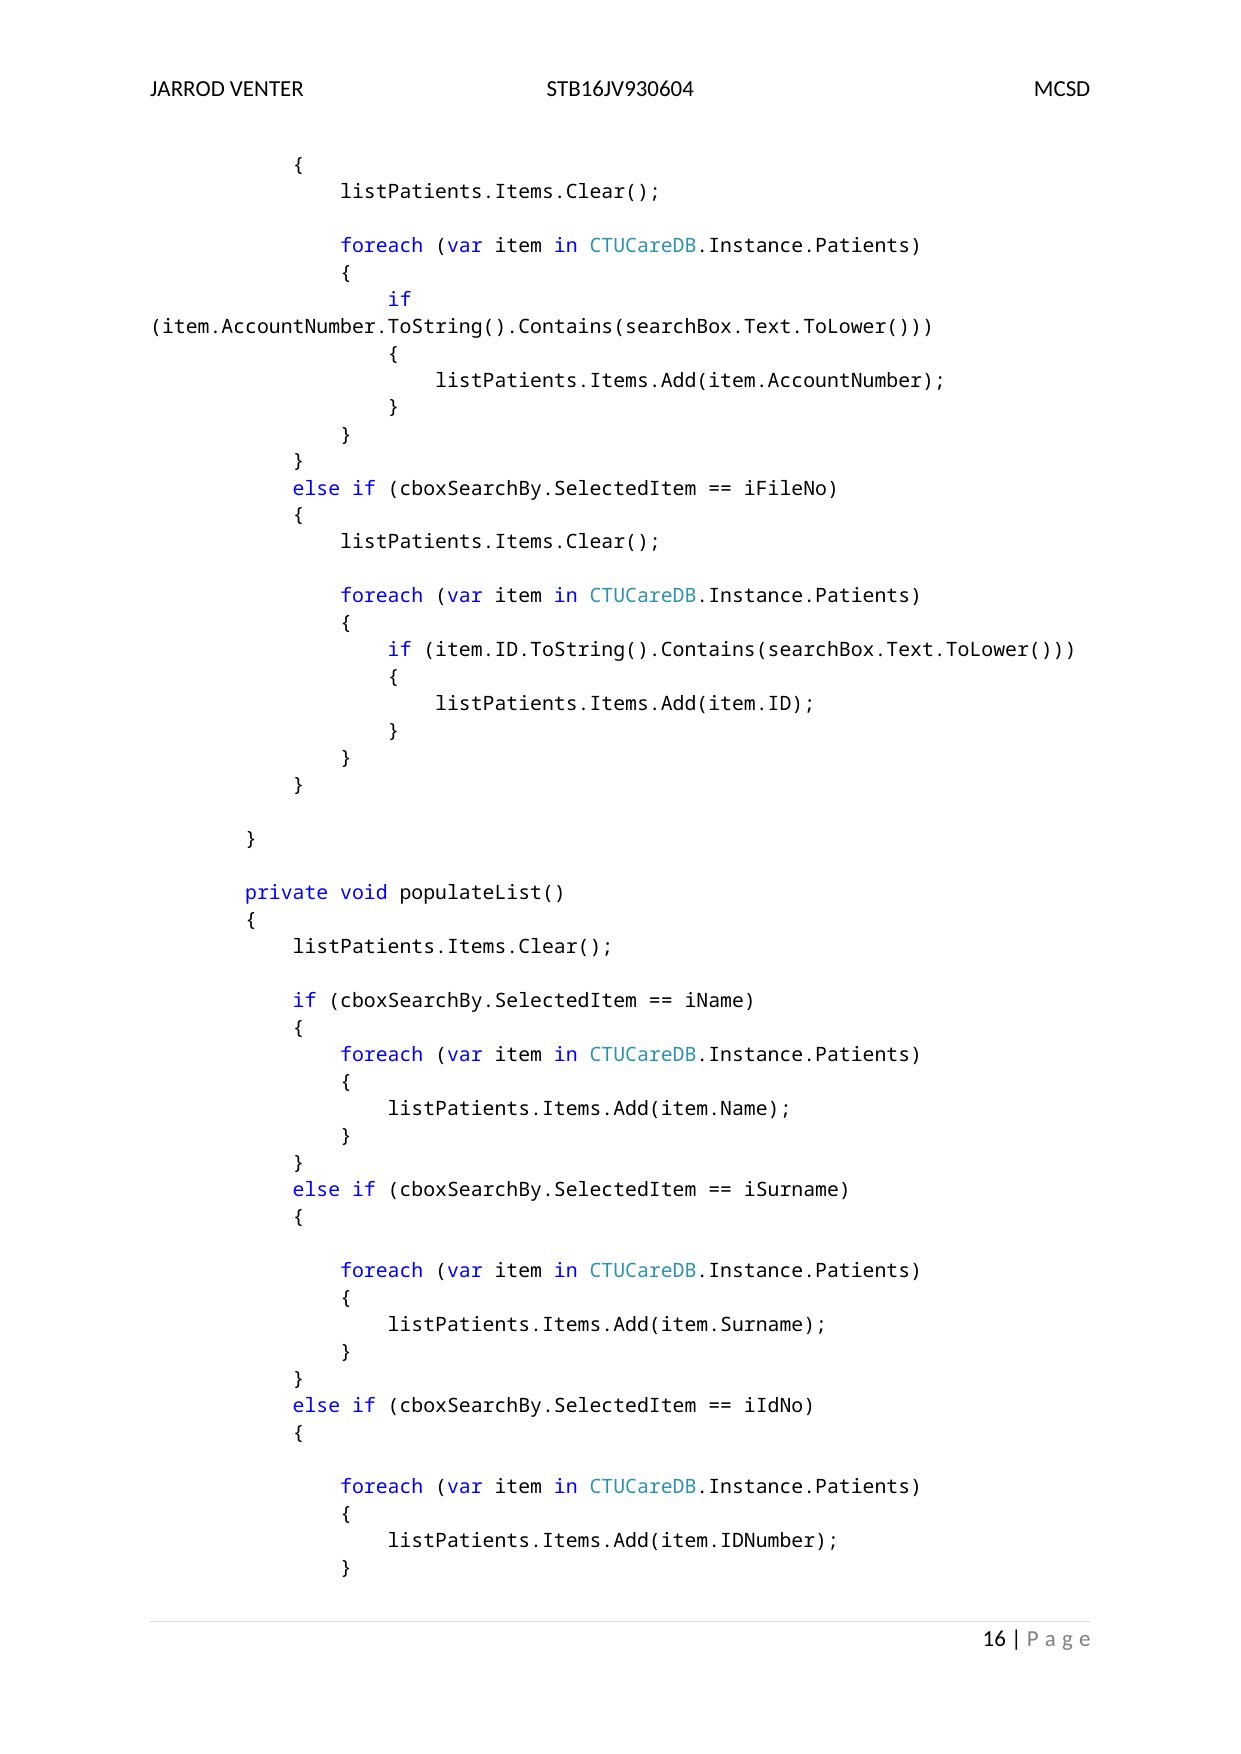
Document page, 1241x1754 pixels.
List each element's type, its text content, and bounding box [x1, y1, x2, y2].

text foreach (var item in CTUCareDB.Instance.Patients) [150, 582, 1090, 609]
text { [150, 905, 1090, 932]
text { [150, 1013, 1090, 1040]
text listPatients.Items.Add(item.ID); [150, 689, 1090, 717]
text else if (cboxSearchBy.SelectedItem == iIdNo) [150, 1391, 1090, 1418]
text { [150, 609, 1090, 636]
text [150, 231, 1090, 258]
text } [150, 393, 1090, 420]
text listPatients.Items.Add(item.AccountNumber); [150, 366, 1090, 393]
text { [150, 258, 1090, 285]
text foreach (var item in CTUCareDB.Instance.Patients) [150, 1040, 1090, 1067]
text } [150, 420, 1090, 447]
text listPatients.Items.Add(item.IDNumber); [150, 1526, 1090, 1553]
text } [150, 1364, 1090, 1391]
text listPatients.Items.Clear(); [150, 177, 1090, 204]
text } [150, 447, 1090, 474]
text listPatients.Items.Clear(); [150, 528, 1090, 555]
text if (item.AccountNumber.ToString().Contains(searchBox.Text.ToLower())) [150, 285, 1090, 339]
text else if (cboxSearchBy.SelectedItem == iFileNo) [150, 474, 1090, 501]
text listPatients.Items.Add(item.Surname); [150, 1310, 1090, 1337]
text listPatients.Items.Clear(); [150, 932, 1090, 959]
text { [150, 1283, 1090, 1310]
text { [150, 1418, 1090, 1445]
text } [150, 771, 1090, 797]
text } [150, 717, 1090, 743]
text listPatients.Items.Add(item.Name); [150, 1094, 1090, 1121]
text } [150, 1337, 1090, 1364]
text { [150, 1067, 1090, 1094]
text { [150, 339, 1090, 366]
text { [150, 1202, 1090, 1229]
text } [150, 743, 1090, 771]
text } [150, 1148, 1090, 1175]
text private void populateList() [150, 878, 1090, 905]
text if (cboxSearchBy.SelectedItem == iName) [150, 986, 1090, 1013]
text foreach (var item in CTUCareDB.Instance.Patients) [150, 1256, 1090, 1283]
text { [150, 663, 1090, 689]
text { [150, 150, 1090, 177]
text { [150, 501, 1090, 528]
text if (item.ID.ToString().Contains(searchBox.Text.ToLower())) [150, 636, 1090, 663]
text } [150, 1121, 1090, 1148]
text } [150, 824, 1090, 851]
text else if (cboxSearchBy.SelectedItem == iSurname) [150, 1175, 1090, 1202]
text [150, 1472, 1090, 1499]
text } [150, 1553, 1090, 1580]
text { [150, 1499, 1090, 1526]
